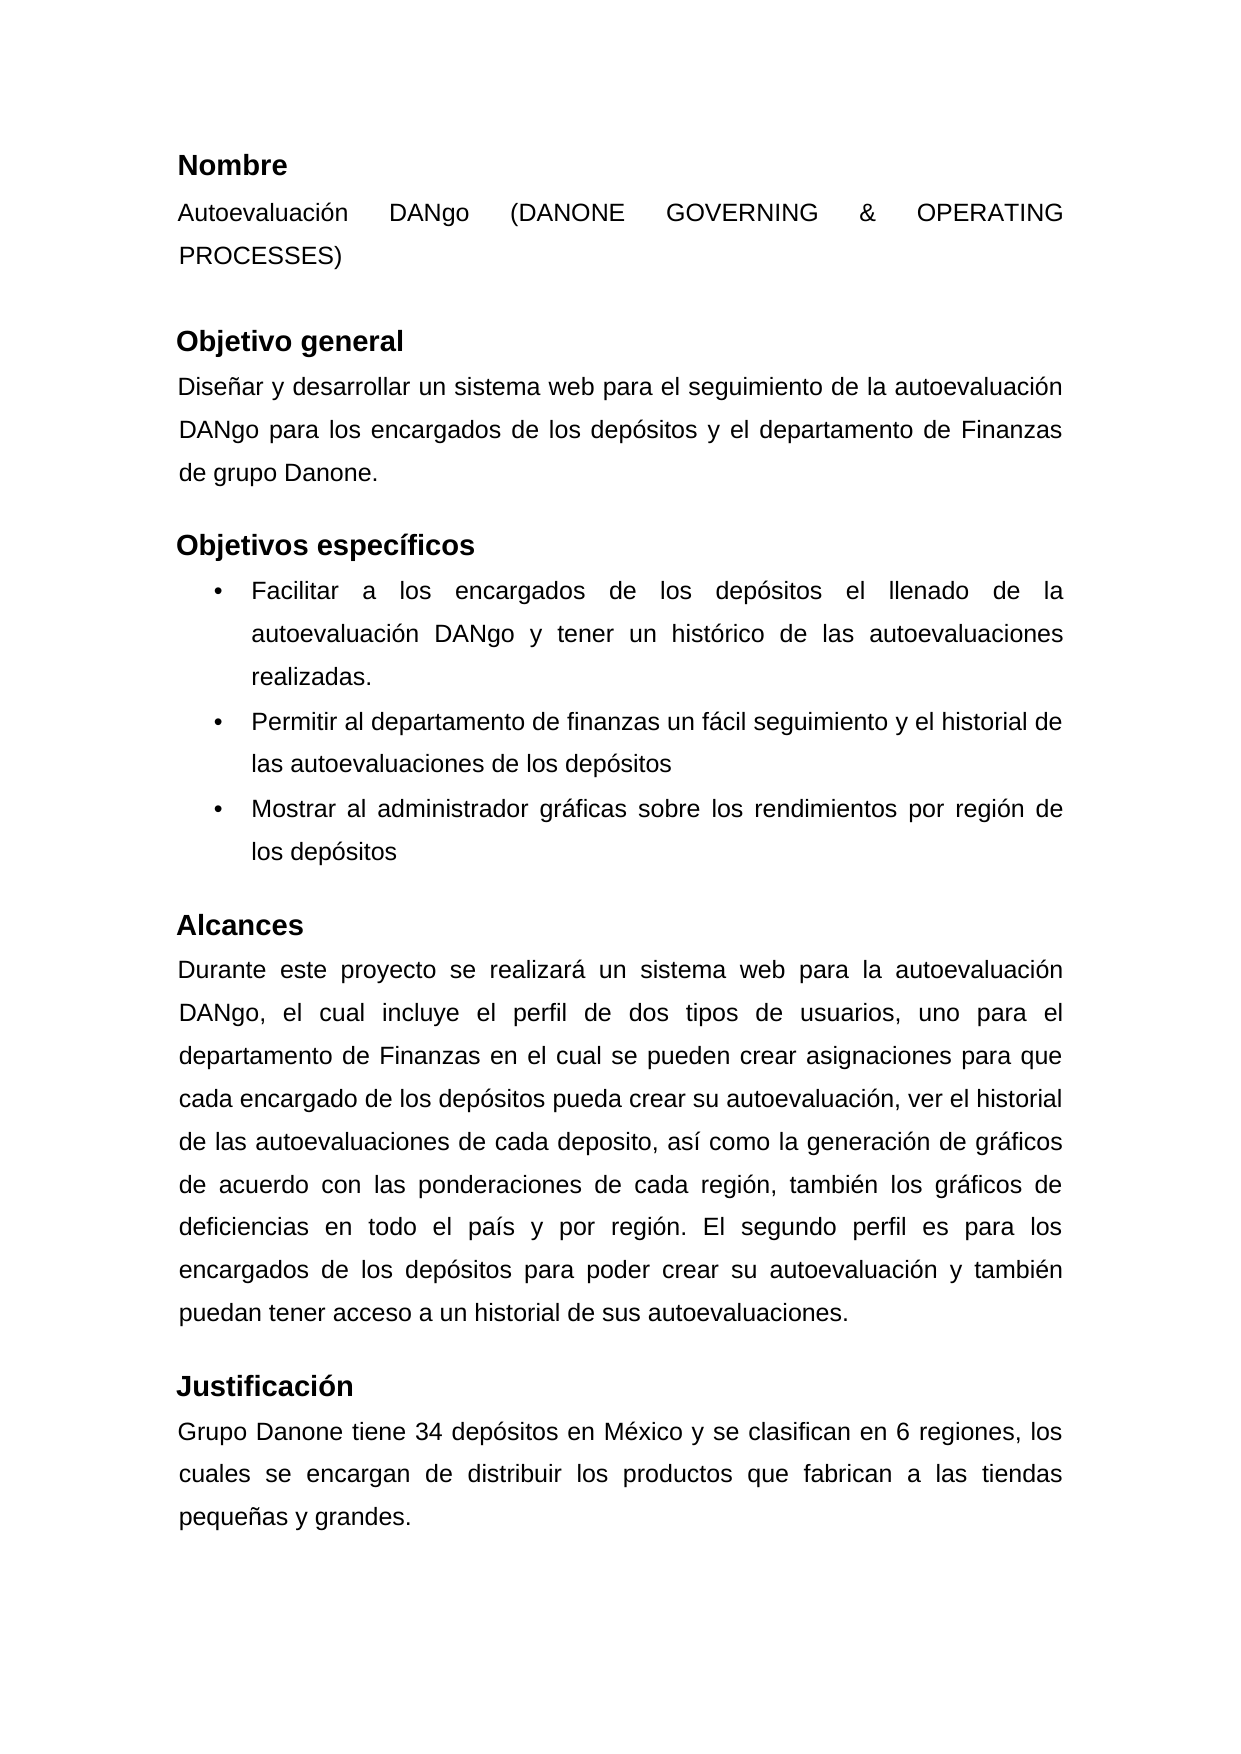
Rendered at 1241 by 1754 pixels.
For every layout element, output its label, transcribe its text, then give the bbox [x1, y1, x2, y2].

text Nombre [177, 148, 1065, 181]
subtitle Justificación [176, 1368, 1065, 1402]
subtitle Objetivo general [176, 324, 1065, 358]
list Facilitar a los encargados de los depósitos el llenado de la autoevaluación DANgo y tener un histórico de las autoevaluaciones realizadas. [213, 576, 1064, 691]
text Diseñar y desarrollar un sistema web para el seguimiento de la autoevaluación DANgo para los encargados de los depósitos y el departamento de Finanzas de grupo Danone. [177, 372, 1064, 486]
text Grupo Danone tiene 34 depósitos en México y se clasifican en 6 regiones, los cuales se encargan de distribuir los productos que fabrican a las tiendas pequeñas y grandes. [177, 1417, 1064, 1531]
subtitle Objetivos específicos [176, 528, 1065, 562]
list Permitir al departamento de finanzas un fácil seguimiento y el historial de las autoevaluaciones de los depósitos [213, 707, 1064, 778]
text Durante este proyecto se realizará un sistema web para la autoevaluación DANgo, el cual incluye el perfil de dos tipos de usuarios, uno para el departamento de Finanzas en el cual se pueden crear asignaciones para que cada encargado de los depósitos pueda crear su autoevaluación, ver el historial de las autoevaluaciones de cada deposito, así como la generación de gráficos de acuerdo con las ponderaciones de cada región, también los gráficos de deficiencias en todo el país y por región. El segundo perfil es para los encargados de los depósitos para poder crear su autoevaluación y también puedan tener acceso a un historial de sus autoevaluaciones. [177, 956, 1064, 1327]
text Autoevaluación DANgo (DANONE GOVERNING & OPERATING PROCESSES) [177, 198, 1064, 270]
subtitle Alcances [176, 907, 1065, 941]
list Mostrar al administrador gráficas sobre los rendimientos por región de los depósitos [213, 794, 1064, 866]
